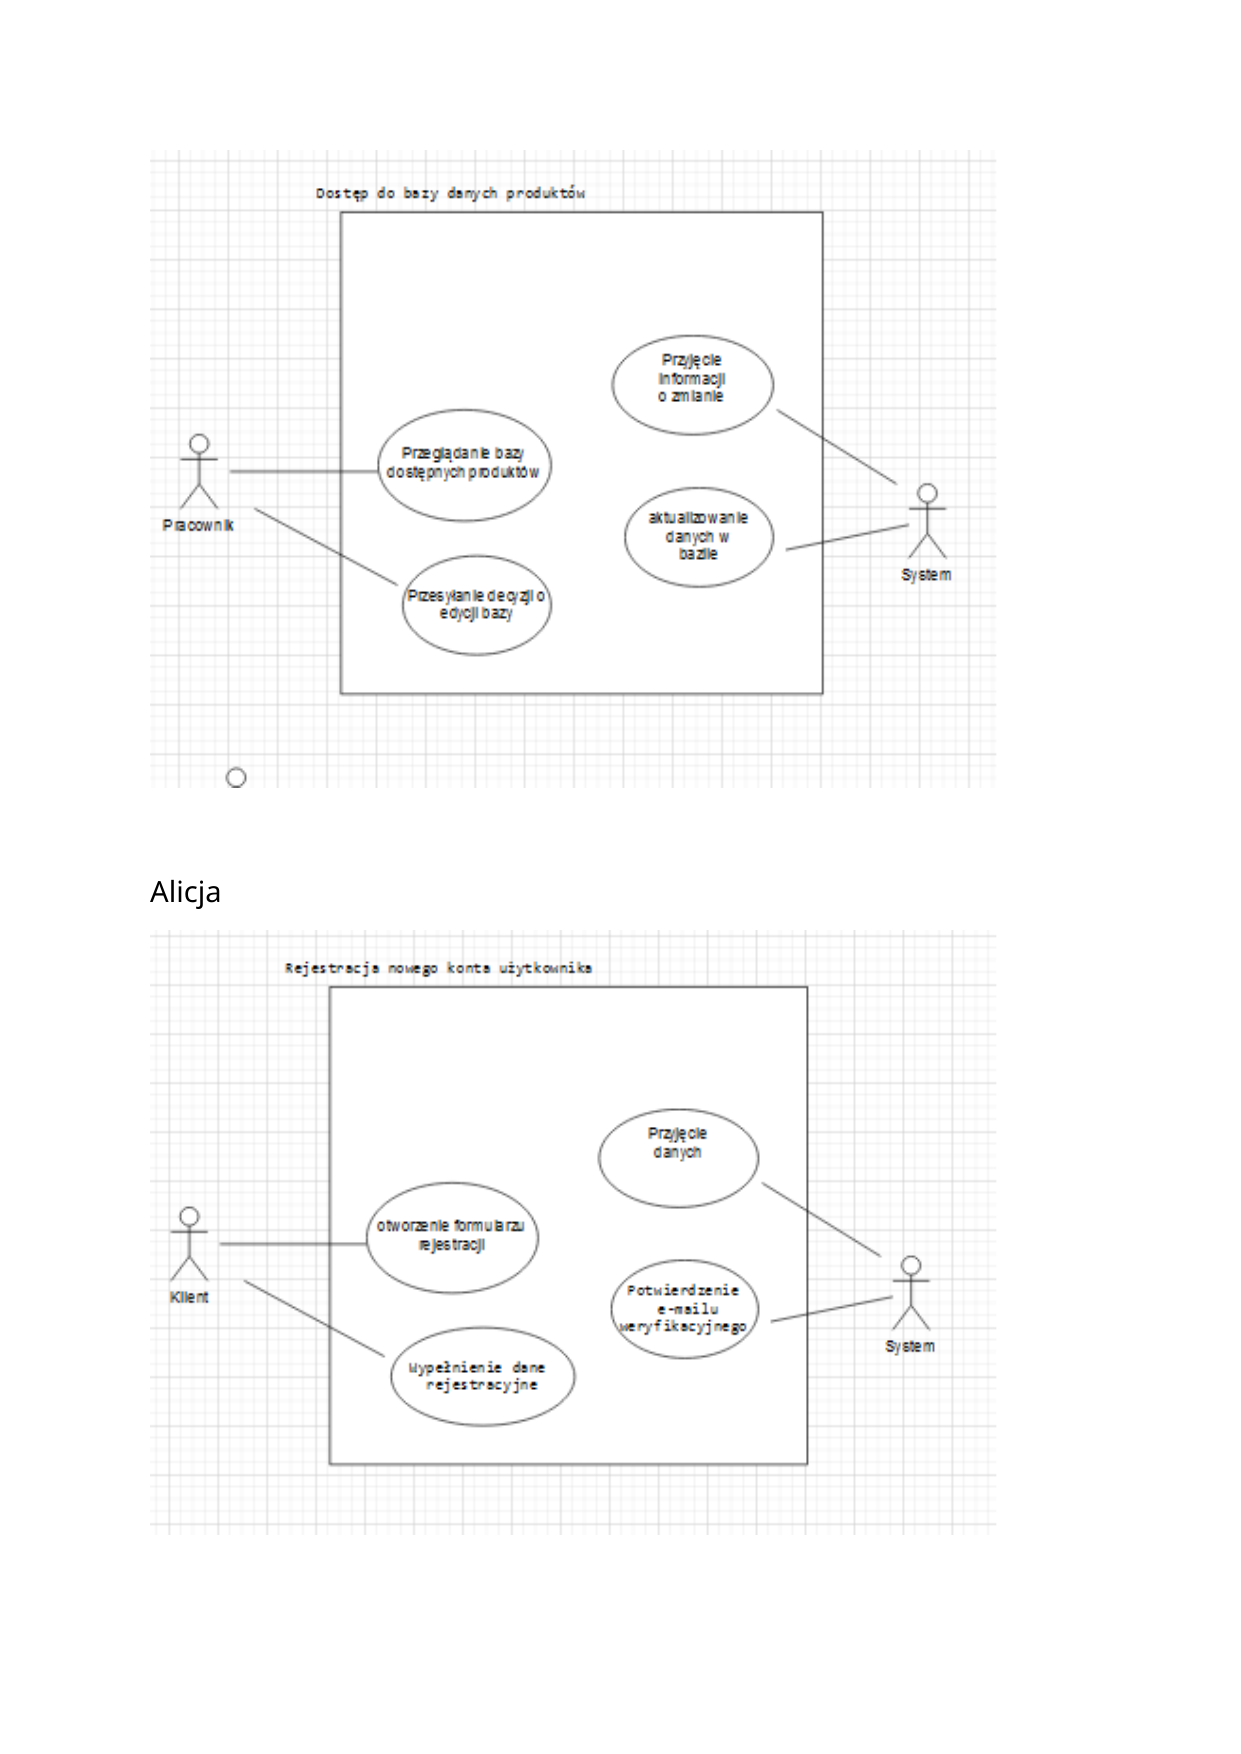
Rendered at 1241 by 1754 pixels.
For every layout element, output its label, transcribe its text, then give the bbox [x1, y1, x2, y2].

picture [150, 930, 997, 1535]
text Alicja [150, 871, 1090, 911]
picture [150, 150, 997, 788]
